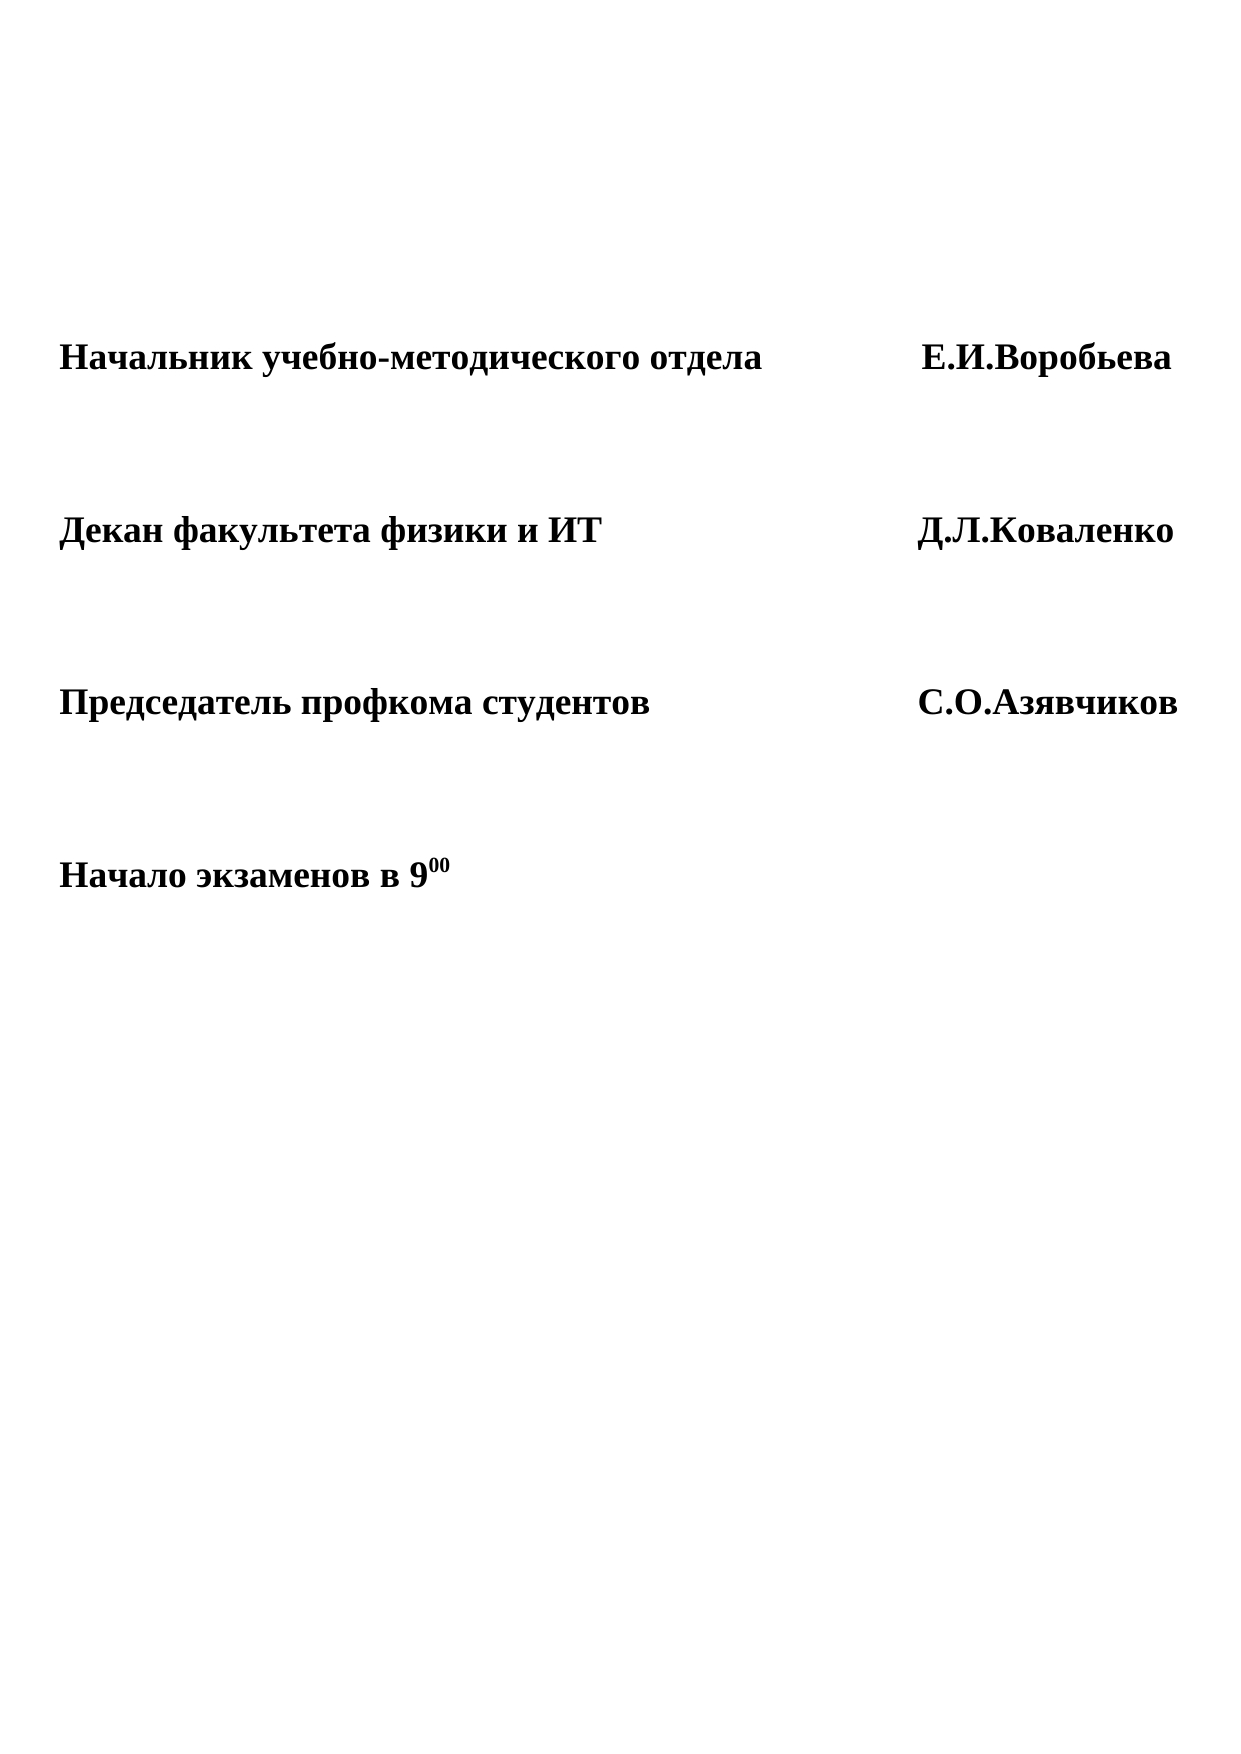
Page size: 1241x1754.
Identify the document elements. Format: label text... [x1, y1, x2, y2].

text Начальник учебно-методического отдела Е.И.Воробьева [59, 335, 1181, 378]
text Председатель профкома студентов С.О.Азявчиков [59, 680, 1181, 723]
text Начало экзаменов в 900 [59, 852, 1181, 895]
text Декан факультета физики и ИТ Д.Л.Коваленко [59, 507, 1181, 550]
